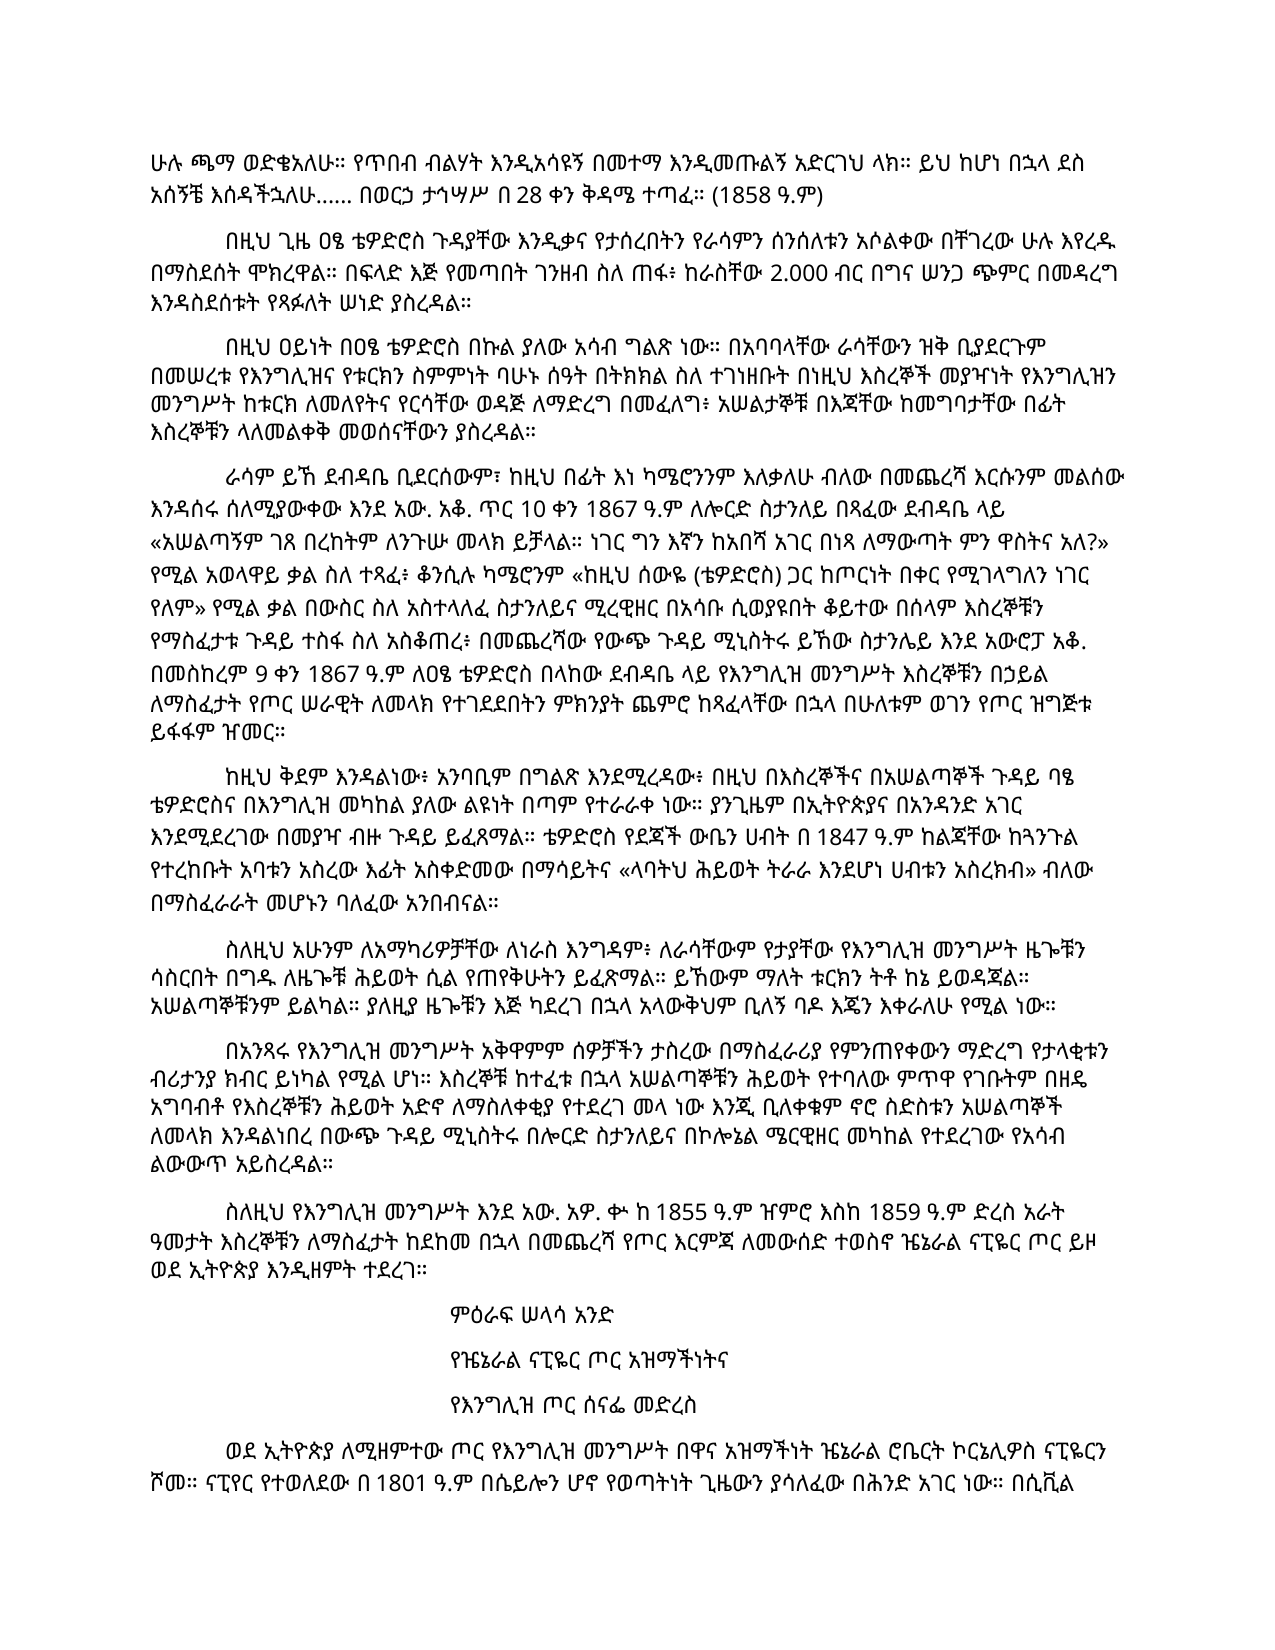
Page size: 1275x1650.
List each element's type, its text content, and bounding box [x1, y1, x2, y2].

text በዚህ ዐይነት በዐፄ ቴዎድሮስ በኩል ያለው አሳብ ግልጽ ነው። በአባባላቸው ራሳቸውን ዝቅ ቢያደርጉም በመሠረቱ የእንግሊዝና የቱርክን ስምምነት ባሁኑ ሰዓት በትክክል ስለ ተገነዘቡት በነዚህ እስረኞች መያዣነት የእንግሊዝን መንግሥት ከቱርክ ለመለየትና የርሳቸው ወዳጅ ለማድረግ በመፈለግ፥ አሠልታኞቹ በእጃቸው ከመግባታቸው በፊት እስረኞቹን ላለመልቀቅ መወሰናቸውን ያስረዳል። [150, 334, 1125, 446]
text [150, 1438, 1125, 1498]
text የእንግሊዝ ጦር ሰናፌ መድረስ [150, 1392, 1125, 1419]
text ስለዚህ የእንግሊዝ መንግሥት እንደ አው. አዎ. ቍ ከ1855 ዓ.ም ዠምሮ እስከ 1859 ዓ.ም ድረስ አራት ዓመታት እስረኞቹን ለማስፈታት ከደከመ በኋላ በመጨረሻ የጦር እርምጃ ለመውሰድ ተወስኖ ዤኔራል ናፒዬር ጦር ይዞ ወደ ኢትዮጵያ እንዲዘምት ተደረገ። [150, 1196, 1125, 1284]
text የዤኔራል ናፒዬር ጦር አዝማችነትና [150, 1347, 1125, 1373]
text ከዚህ ቅደም እንዳልነው፥ አንባቢም በግልጽ እንደሚረዳው፥ በዚህ በእስረኞችና በአሠልጣኞች ጉዳይ ባፄ ቴዎድሮስና በእንግሊዝ መካከል ያለው ልዩነት በጣም የተራራቀ ነው። ያንጊዜም በኢትዮጵያና በአንዳንድ አገር እንደሚደረገው በመያዣ ብዙ ጉዳይ ይፈጸማል። ቴዎድሮስ የደጃች ውቤን ሀብት በ1847 ዓ.ም ከልጃቸው ከጓንጉል የተረከቡት አባቱን አስረው እፊት አስቀድመው በማሳይትና «ላባትህ ሕይወት ትራራ እንደሆነ ሀብቱን አስረክብ» ብለው በማስፈራራት መሆኑን ባለፈው አንበብናል። [150, 764, 1125, 918]
text ስለዚህ አሁንም ለአማካሪዎቻቸው ለነራስ እንግዳም፥ ለራሳቸውም የታያቸው የእንግሊዝ መንግሥት ዜጐቹን ሳስርበት በግዱ ለዜጐቹ ሕይወት ሲል የጠየቅሁትን ይፈጽማል። ይኸውም ማለት ቱርክን ትቶ ከኔ ይወዳጃል። አሠልጣኞቹንም ይልካል። ያለዚያ ዜጐቹን እጅ ካደረገ በኋላ አላውቅህም ቢለኝ ባዶ እጄን እቀራለሁ የሚል ነው። [150, 937, 1125, 1020]
text ምዕራፍ ሠላሳ አንድ [375, 1302, 1125, 1328]
text በዚህ ጊዜ ዐፄ ቴዎድሮስ ጉዳያቸው እንዲቃና የታሰረበትን የራሳምን ሰንሰለቱን አሶልቀው በቸገረው ሁሉ እየረዱ በማስደሰት ሞክረዋል። በፍላድ እጅ የመጣበት ገንዘብ ስለ ጠፋ፥ ከራስቸው 2.000 ብር በግና ሠንጋ ጭምር በመዳረግ እንዳስደሰቱት የጻፉለት ሠነድ ያስረዳል። [150, 228, 1125, 316]
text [150, 150, 1125, 210]
text ራሳም ይኸ ደብዳቤ ቢደርሰውም፣ ከዚህ በፊት እነ ካሜሮንንም እለቃለሁ ብለው በመጨረሻ እርሱንም መልሰው እንዳሰሩ ሰለሚያውቀው እንደ አው. አቆ. ጥር 10 ቀን 1867 ዓ.ም ለሎርድ ስታንለይ በጻፈው ደብዳቤ ላይ «አሠልጣኝም ገጸ በረከትም ለንጉሡ መላክ ይቻላል። ነገር ግን እኛን ከአበሻ አገር በነጻ ለማውጣት ምን ዋስትና አለ?» የሚል አወላዋይ ቃል ስለ ተጻፈ፥ ቆንሲሉ ካሜሮንም «ከዚህ ሰውዬ (ቴዎድሮስ) ጋር ከጦርነት በቀር የሚገላግለን ነገር የለም» የሚል ቃል በውስር ስለ አስተላለፈ ስታንለይና ሚረዊዘር በአሳቡ ሲወያዩበት ቆይተው በሰላም እስረኞቹን የማስፈታቱ ጉዳይ ተስፋ ስለ አስቆጠረ፥ በመጨረሻው የውጭ ጉዳይ ሚኒስትሩ ይኸው ስታንሌይ እንደ አውሮፓ አቆ. በመስከረም 9 ቀን 1867 ዓ.ም ለዐፄ ቴዎድሮስ በላከው ደብዳቤ ላይ የእንግሊዝ መንግሥት እስረኞቹን በኃይል ለማስፈታት የጦር ሠራዊት ለመላክ የተገደደበትን ምክንያት ጨምሮ ከጻፈላቸው በኋላ በሁለቱም ወገን የጦር ዝግጅቱ ይፋፋም ዠመር። [150, 464, 1125, 746]
text በአንጻሩ የእንግሊዝ መንግሥት አቅዋምም ሰዎቻችን ታስረው በማስፈራሪያ የምንጠየቀውን ማድረግ የታላቂቱን ብሪታንያ ክብር ይነካል የሚል ሆነ። እስረኞቹ ከተፈቱ በኋላ አሠልጣኞቹን ሕይወት የተባለው ምጥዋ የገቡትም በዘዴ አግባብቶ የእስረኞቹን ሕይወት አድኖ ለማስለቀቂያ የተደረገ መላ ነው እንጂ ቢለቀቁም ኖሮ ስድስቱን አሠልጣኞች ለመላክ እንዳልነበረ በውጭ ጉዳይ ሚኒስትሩ በሎርድ ስታንለይና በኮሎኔል ሜርዊዘር መካከል የተደረገው የአሳብ ልውውጥ አይስረዳል። [150, 1038, 1125, 1178]
